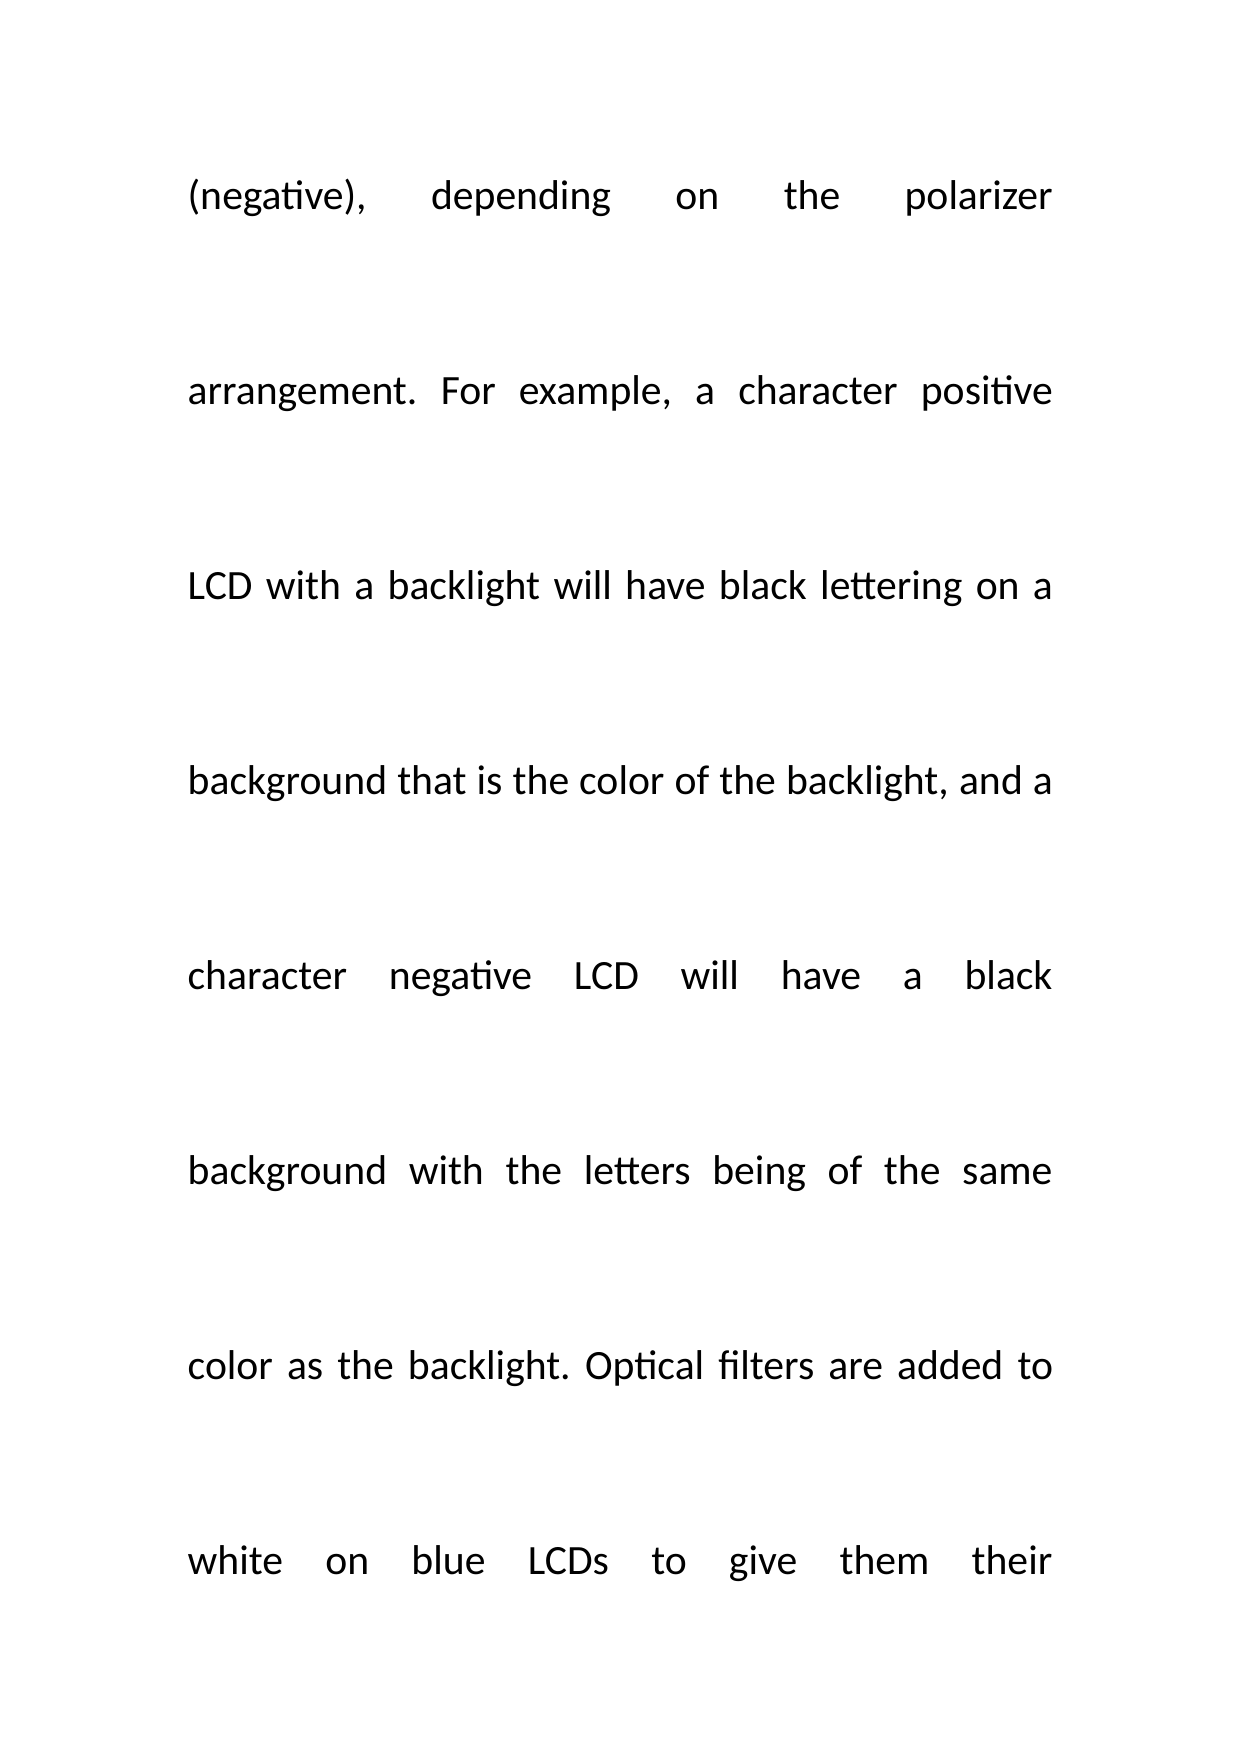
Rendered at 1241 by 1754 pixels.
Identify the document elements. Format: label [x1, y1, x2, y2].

text [187, 162, 1053, 1592]
